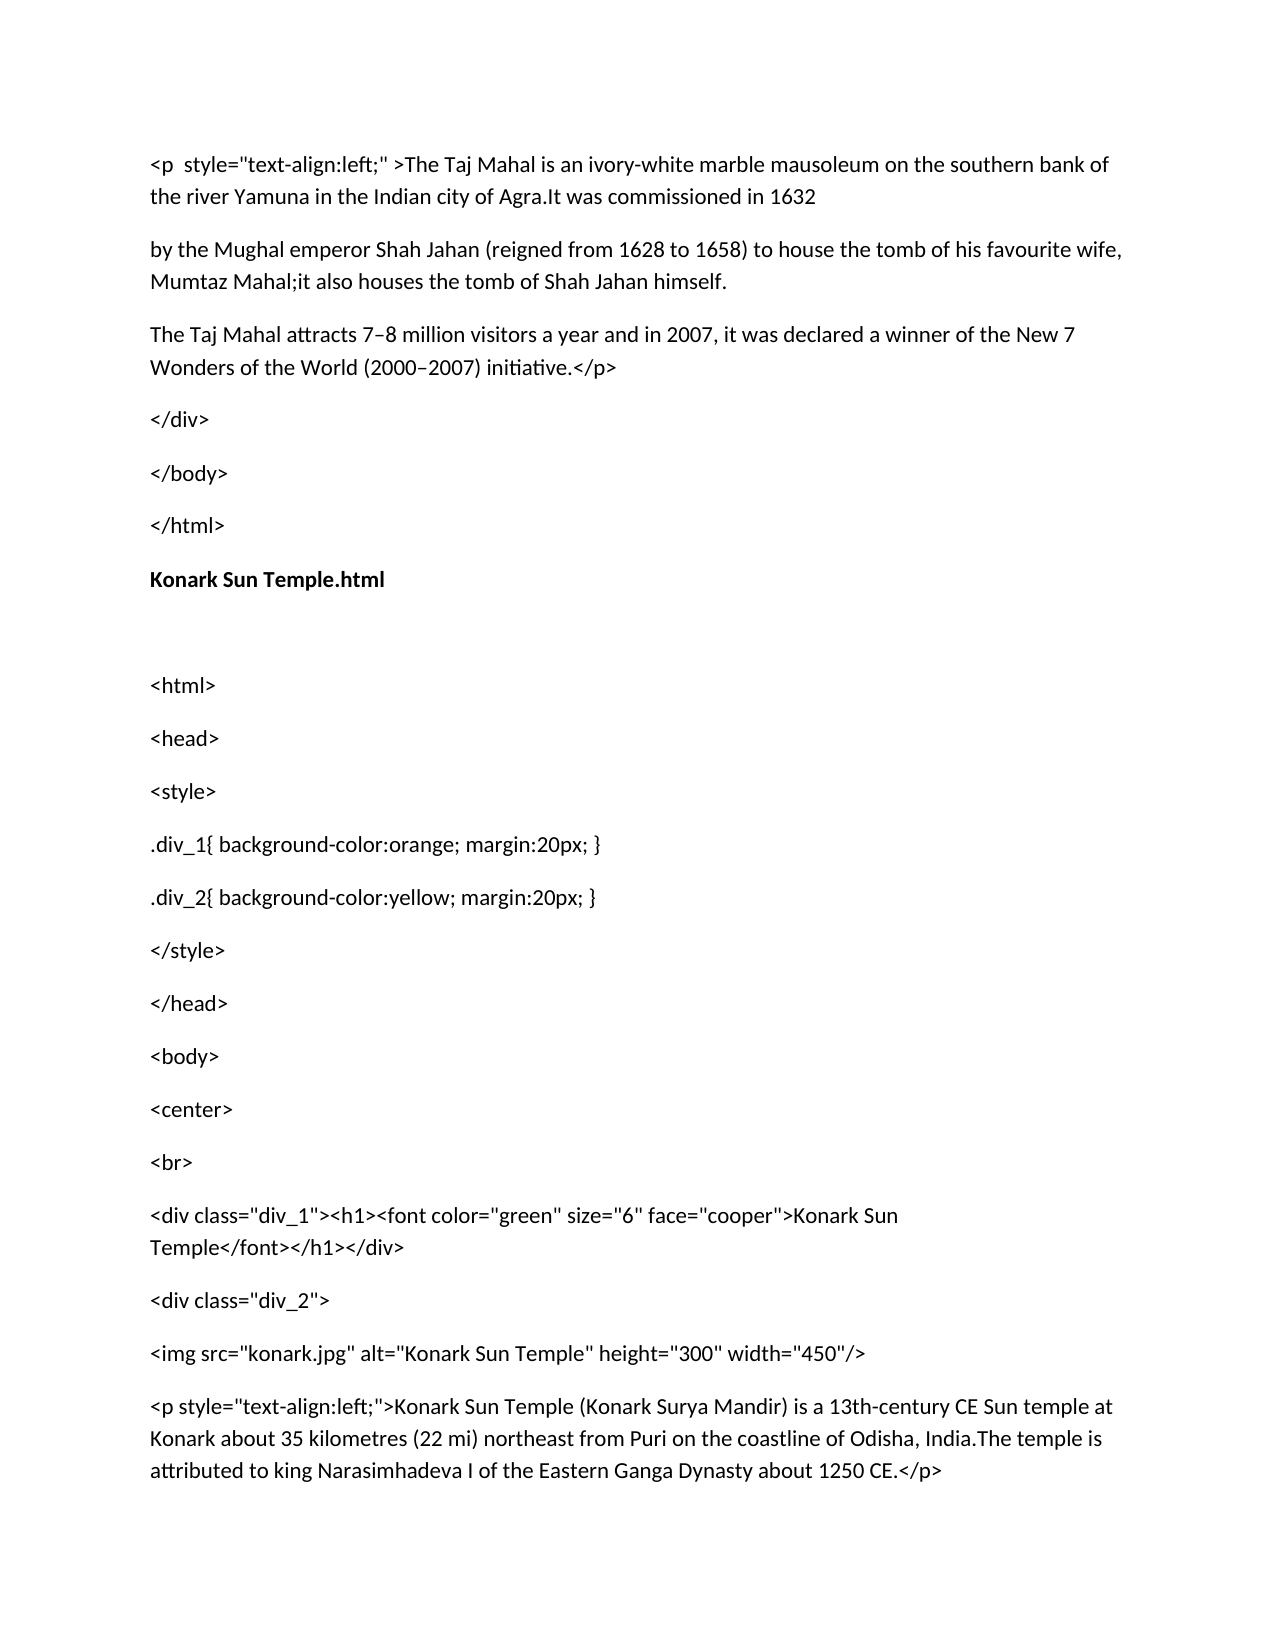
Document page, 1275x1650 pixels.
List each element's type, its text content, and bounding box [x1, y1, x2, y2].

text <html> [150, 671, 1125, 699]
text The Taj Mahal attracts 7–8 million visitors a year and in 2007, it was declared a winner of the New 7 Wonders of the World (2000–2007) initiative.</p> [150, 320, 1125, 381]
text by the Mughal emperor Shah Jahan (reigned from 1628 to 1658) to house the tomb of his favourite wife, Mumtaz Mahal;it also houses the tomb of Shah Jahan himself. [150, 235, 1125, 295]
text </div> [150, 406, 1125, 434]
text <head> [150, 724, 1125, 752]
text .div_1{ background-color:orange; margin:20px; } [150, 830, 1125, 858]
text </body> [150, 459, 1125, 487]
text <img src="konark.jpg" alt="Konark Sun Temple" height="300" width="450"/> [150, 1339, 1125, 1367]
text <p style="text-align:left;">Konark Sun Temple (Konark Surya Mandir) is a 13th-century CE Sun temple at Konark about 35 kilometres (22 mi) northeast from Puri on the coastline of Odisha, India.The temple is attributed to king Narasimhadeva I of the Eastern Ganga Dynasty about 1250 CE.</p> [150, 1392, 1125, 1484]
text <body> [150, 1042, 1125, 1070]
text <p style="text-align:left;" >The Taj Mahal is an ivory-white marble mausoleum on the southern bank of the river Yamuna in the Indian city of Agra.It was commissioned in 1632 [150, 150, 1125, 210]
text Konark Sun Temple.html [150, 565, 1125, 593]
text </html> [150, 512, 1125, 540]
text <style> [150, 777, 1125, 805]
text .div_2{ background-color:yellow; margin:20px; } [150, 883, 1125, 911]
text <div class="div_1"><h1><font color="green" size="6" face="cooper">Konark Sun Temple</font></h1></div> [150, 1201, 1125, 1261]
text <br> [150, 1148, 1125, 1176]
text </head> [150, 989, 1125, 1017]
text <center> [150, 1095, 1125, 1123]
text <div class="div_2"> [150, 1286, 1125, 1314]
text </style> [150, 936, 1125, 964]
